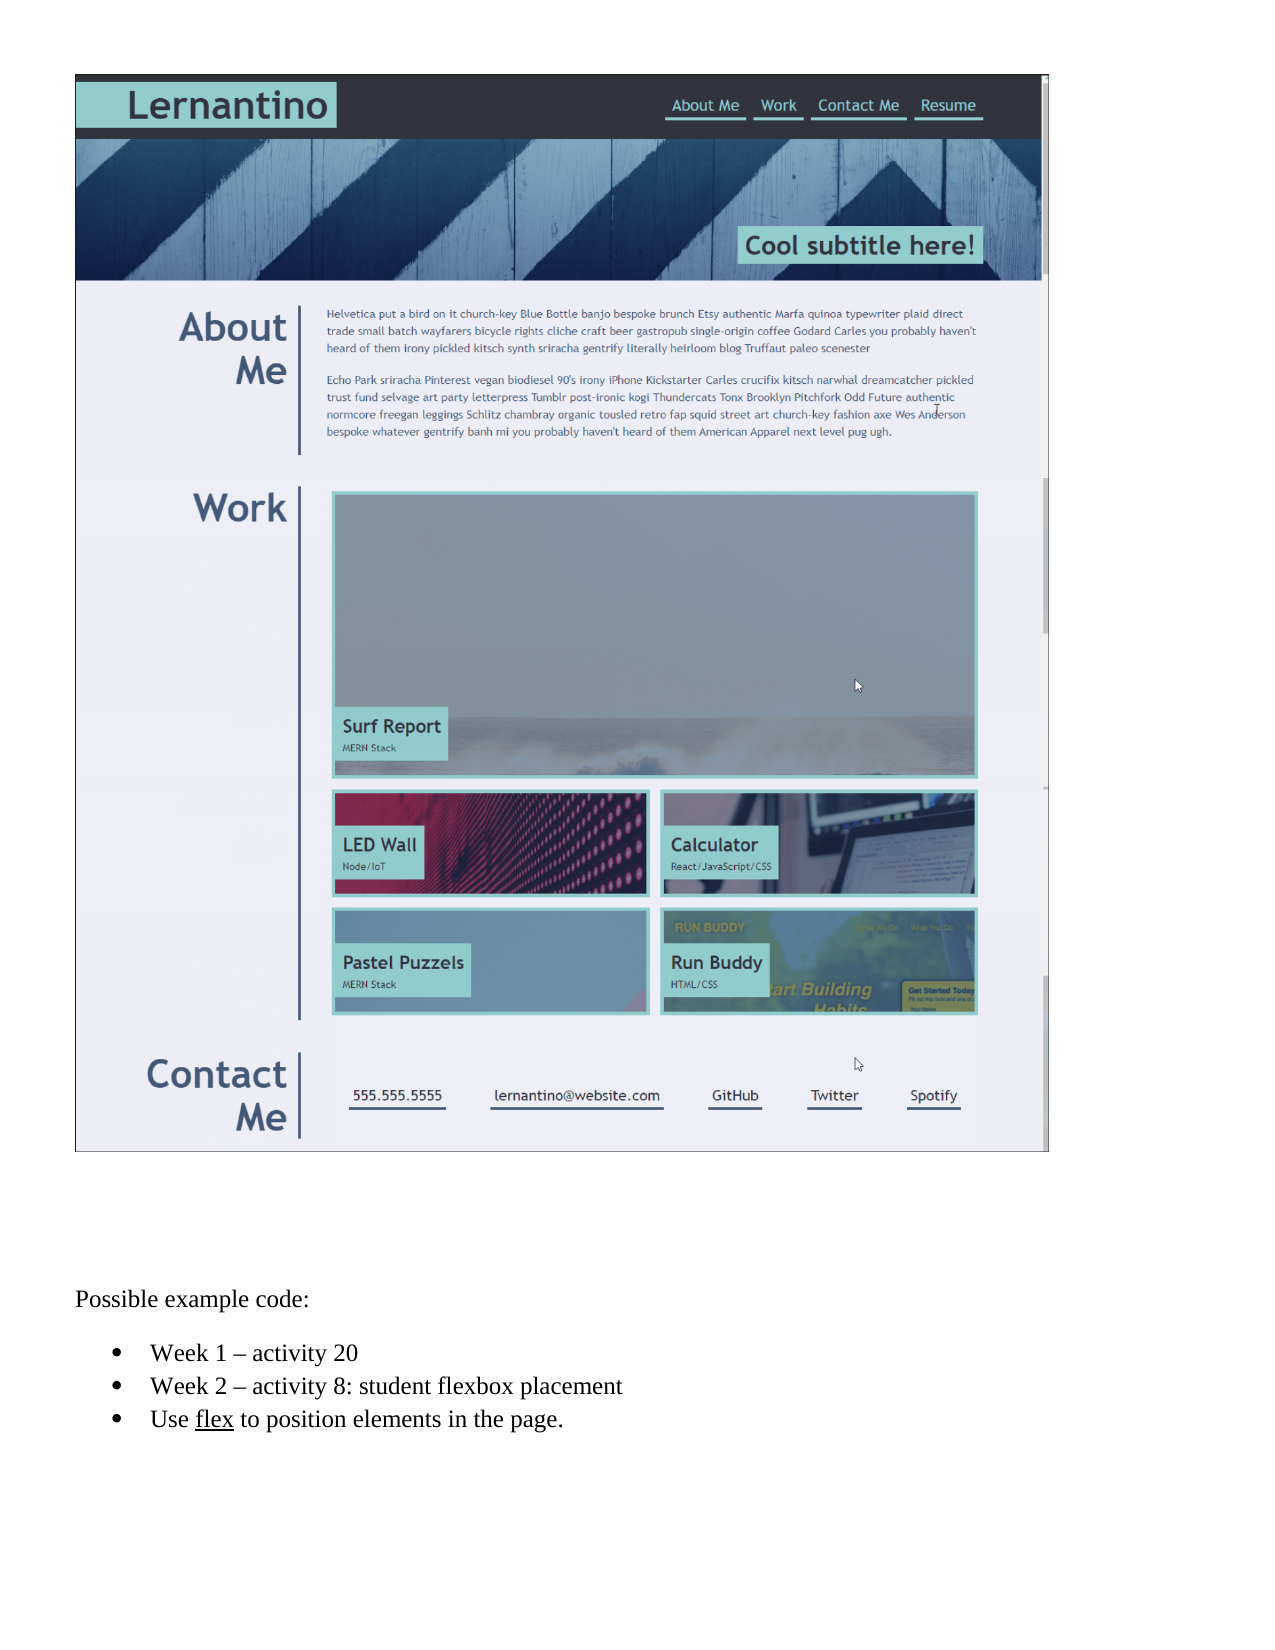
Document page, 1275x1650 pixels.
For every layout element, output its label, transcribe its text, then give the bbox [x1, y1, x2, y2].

list Use flex to position elements in the page. [112, 1404, 1200, 1433]
picture [75, 74, 1049, 1152]
list Week 1 – activity 20 [112, 1338, 1200, 1367]
text Possible example code: [75, 1284, 1200, 1313]
list Week 2 – activity 8: student flexbox placement [112, 1371, 1200, 1400]
